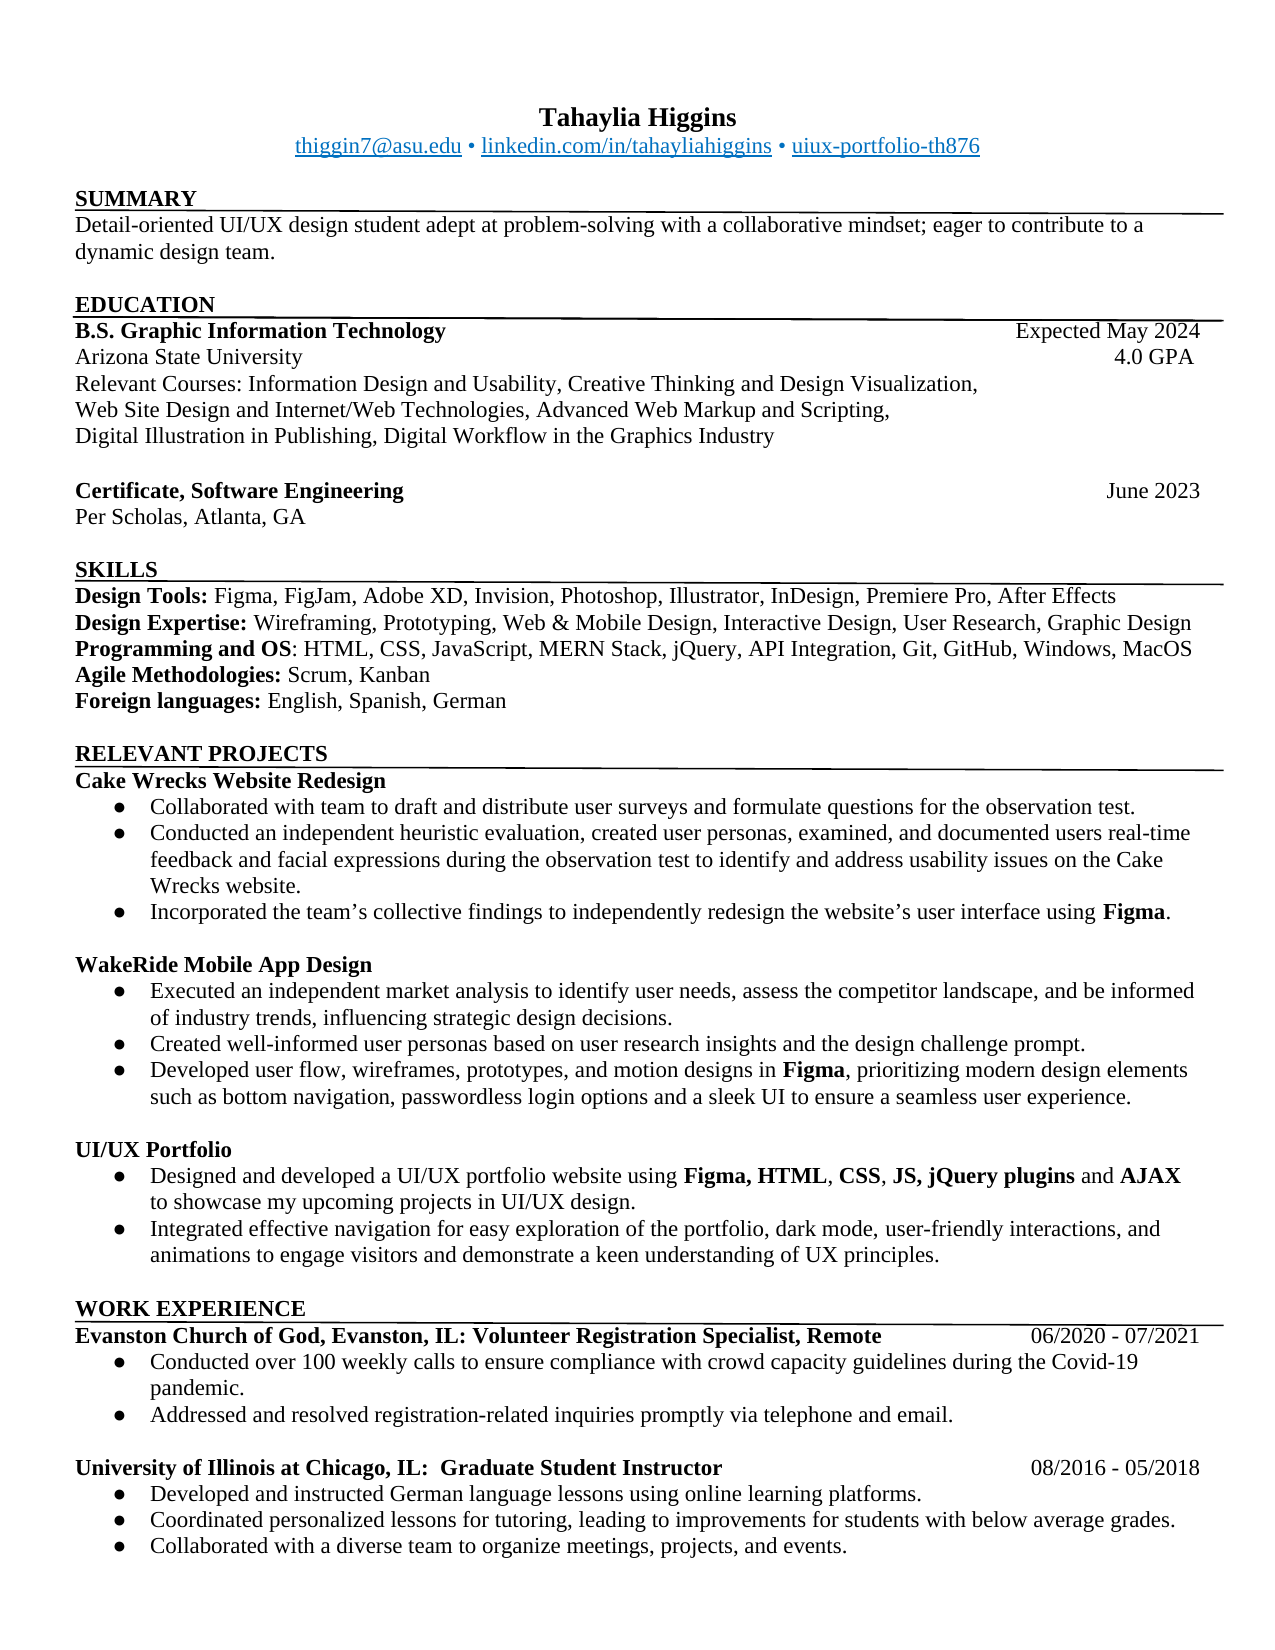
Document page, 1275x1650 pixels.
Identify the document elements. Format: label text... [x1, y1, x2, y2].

text Detail-oriented UI/UX design student adept at problem-solving with a collaborative mindset; eager to contribute to a dynamic design team. [75, 212, 1200, 264]
list Addressed and resolved registration-related inquiries promptly via telephone and email. [112, 1401, 1200, 1427]
list Conducted over 100 weekly calls to ensure compliance with crowd capacity guidelines during the Covid-19 pandemic. [112, 1348, 1200, 1401]
text Cake Wrecks Website Redesign [75, 768, 1191, 793]
text Certificate, Software Engineering June 2023 [75, 477, 1200, 503]
text thiggin7@asu.edu • linkedin.com/in/tahayliahiggins • uiux-portfolio-th876 [75, 132, 1200, 159]
text WORK EXPERIENCE [75, 1295, 1200, 1322]
text Design Tools: Figma, FigJam, Adobe XD, Invision, Photoshop, Illustrator, InDesign, Premiere Pro, After Effects [75, 582, 1200, 608]
list Developed and instructed German language lessons using online learning platforms. [112, 1480, 1200, 1506]
list Executed an independent market analysis to identify user needs, assess the competitor landscape, and be informed of industry trends, influencing strategic design decisions. [112, 977, 1200, 1030]
list Coordinated personalized lessons for tutoring, leading to improvements for students with below average grades. [112, 1506, 1200, 1533]
list Designed and developed a UI/UX portfolio website using Figma, HTML, CSS, JS, jQuery plugins and AJAX to showcase my upcoming projects in UI/UX design. [112, 1162, 1200, 1215]
text Foreign languages: English, Spanish, German [75, 688, 1191, 714]
text Agile Methodologies: Scrum, Kanban [75, 661, 1191, 688]
list Conducted an independent heuristic evaluation, created user personas, examined, and documented users real-time feedback and facial expressions during the observation test to identify and address usability issues on the Cake Wrecks website. [112, 819, 1200, 898]
text University of Illinois at Chicago, IL: Graduate Student Instructor 08/2016 - 05/2018 [75, 1453, 1191, 1480]
list Collaborated with a diverse team to organize meetings, projects, and events. [112, 1533, 1200, 1559]
text EDUCATION [75, 291, 1200, 317]
list Integrated effective navigation for easy exploration of the portfolio, dark mode, user-friendly interactions, and animations to engage visitors and demonstrate a keen understanding of UX principles. [112, 1215, 1200, 1267]
text SKILLS [75, 556, 1200, 582]
list Collaborated with team to draft and distribute user surveys and formulate questions for the observation test. [112, 793, 1200, 819]
text SUMMARY [75, 185, 1200, 212]
text Digital Illustration in Publishing, Digital Workflow in the Graphics Industry [75, 422, 1200, 449]
text B.S. Graphic Information Technology Expected May 2024 [75, 318, 1200, 343]
text Evanston Church of God, Evanston, IL: Volunteer Registration Specialist, Remote 06/2020 - 07/2021 [75, 1323, 1191, 1348]
list Incorporated the team’s collective findings to independently redesign the website’s user interface using Figma. [112, 898, 1200, 925]
text RELEVANT PROJECTS [75, 740, 1200, 767]
list Created well-informed user personas based on user research insights and the design challenge prompt. [112, 1030, 1200, 1057]
text Arizona State University 4.0 GPA [75, 343, 1200, 370]
text Per Scholas, Atlanta, GA [75, 503, 1200, 529]
text Web Site Design and Internet/Web Technologies, Advanced Web Markup and Scripting, [75, 396, 1200, 422]
text Design Expertise: Wireframing, Prototyping, Web & Mobile Design, Interactive Design, User Research, Graphic Design [75, 608, 1200, 635]
text UI/UX Portfolio [75, 1136, 1200, 1162]
text WakeRide Mobile App Design [75, 951, 1200, 977]
text Tahaylia Higgins [75, 101, 1200, 132]
text Relevant Courses: Information Design and Usability, Creative Thinking and Design Visualization, [75, 370, 1200, 396]
list Developed user flow, wireframes, prototypes, and motion designs in Figma, prioritizing modern design elements such as bottom navigation, passwordless login options and a sleek UI to ensure a seamless user experience. [112, 1057, 1200, 1109]
text Programming and OS: HTML, CSS, JavaScript, MERN Stack, jQuery, API Integration, Git, GitHub, Windows, MacOS [75, 635, 1200, 661]
